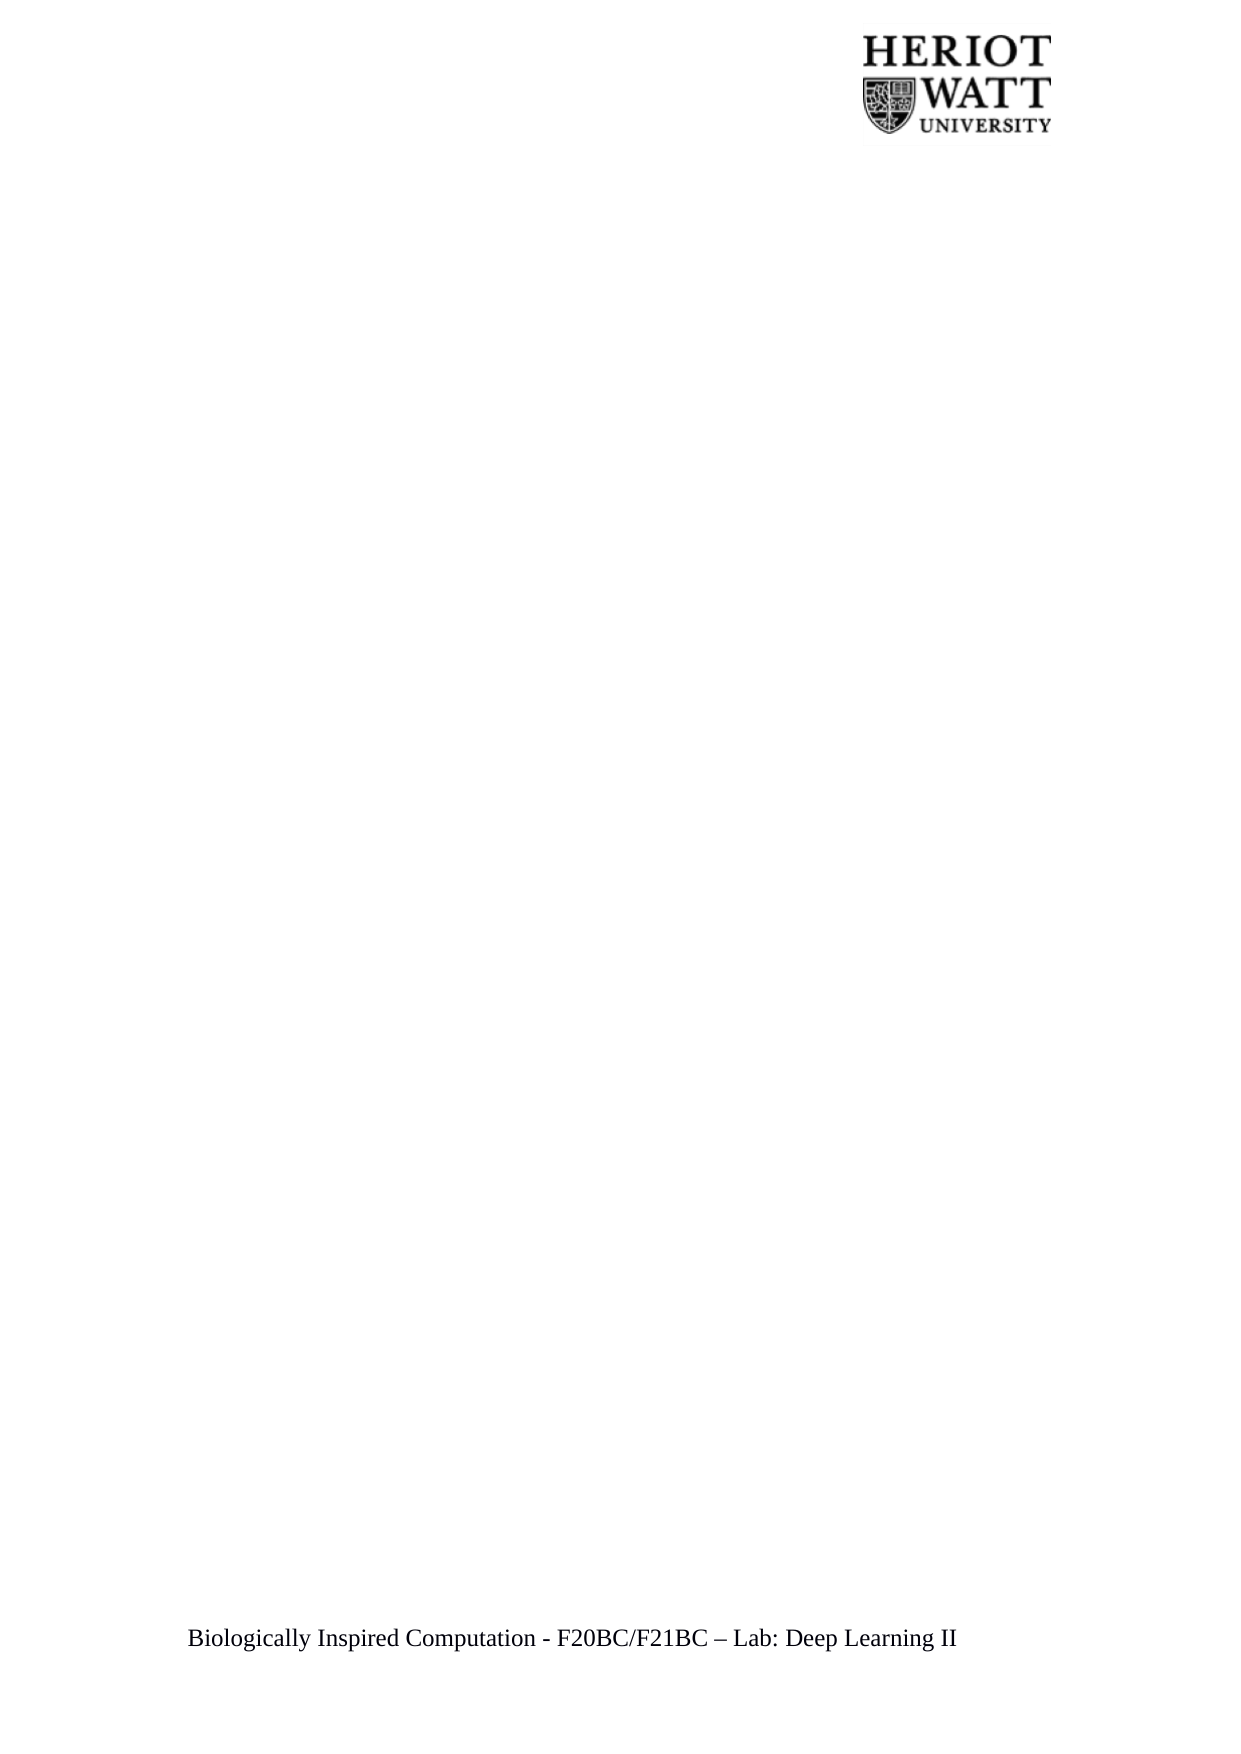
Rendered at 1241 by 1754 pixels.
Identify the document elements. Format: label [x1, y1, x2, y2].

picture [862, 22, 1052, 147]
